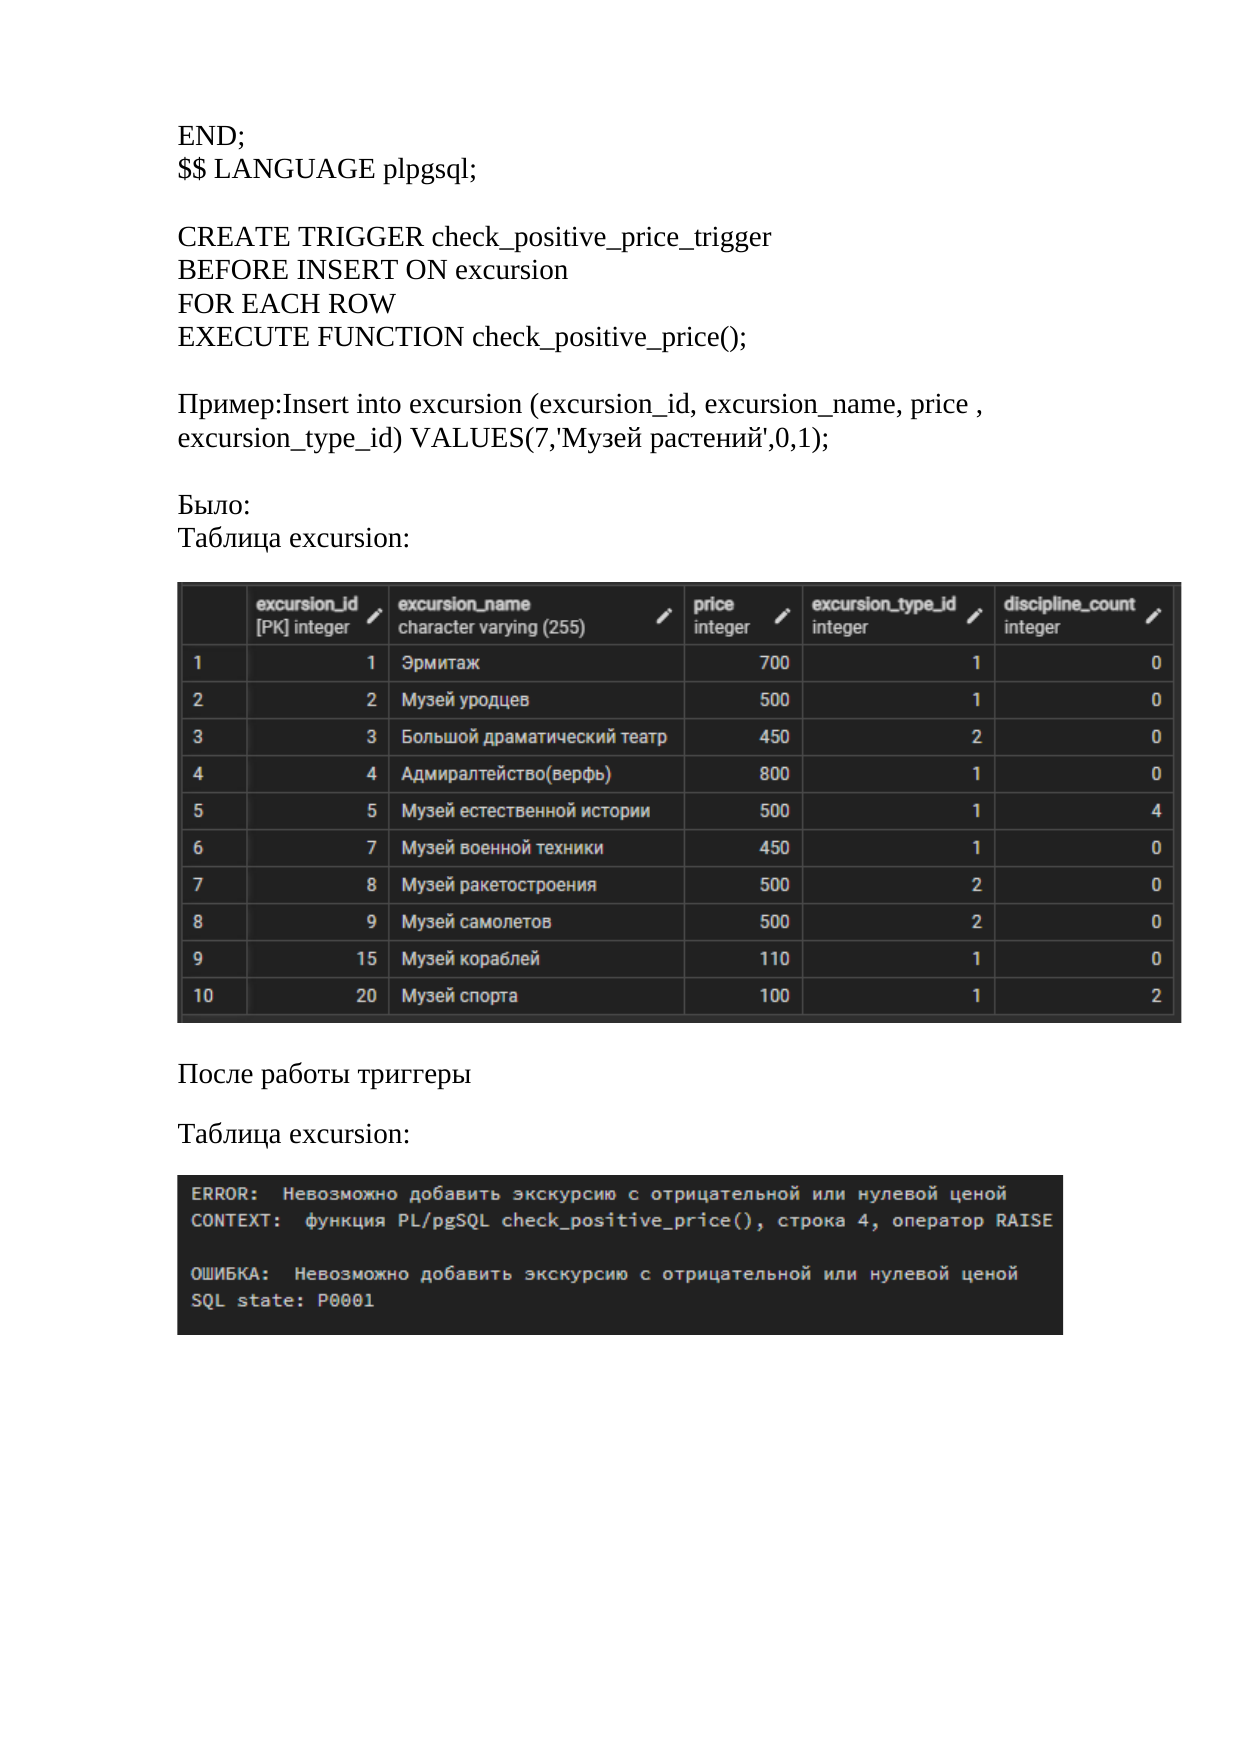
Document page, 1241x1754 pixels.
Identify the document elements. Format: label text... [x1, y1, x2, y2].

text Таблица excursion: [177, 521, 1181, 582]
text Пример:Insert into excursion (excursion_id, excursion_name, price , excursion_type_id) VALUES(7,'Музей растений',0,1); [177, 386, 1181, 453]
text BEFORE INSERT ON excursion [177, 252, 1181, 286]
text $$ LANGUAGE plpgsql; [177, 152, 1181, 185]
text END; [177, 118, 1181, 152]
text EXECUTE FUNCTION check_positive_price(); [177, 319, 1181, 353]
text FOR EACH ROW [177, 286, 1181, 319]
text Было: [177, 487, 1181, 521]
text Таблица excursion: [177, 1116, 1181, 1149]
picture [177, 1175, 1064, 1335]
text После работы триггеры [177, 1057, 1181, 1090]
text CREATE TRIGGER check_positive_price_trigger [177, 219, 1181, 252]
picture [177, 582, 1182, 1023]
